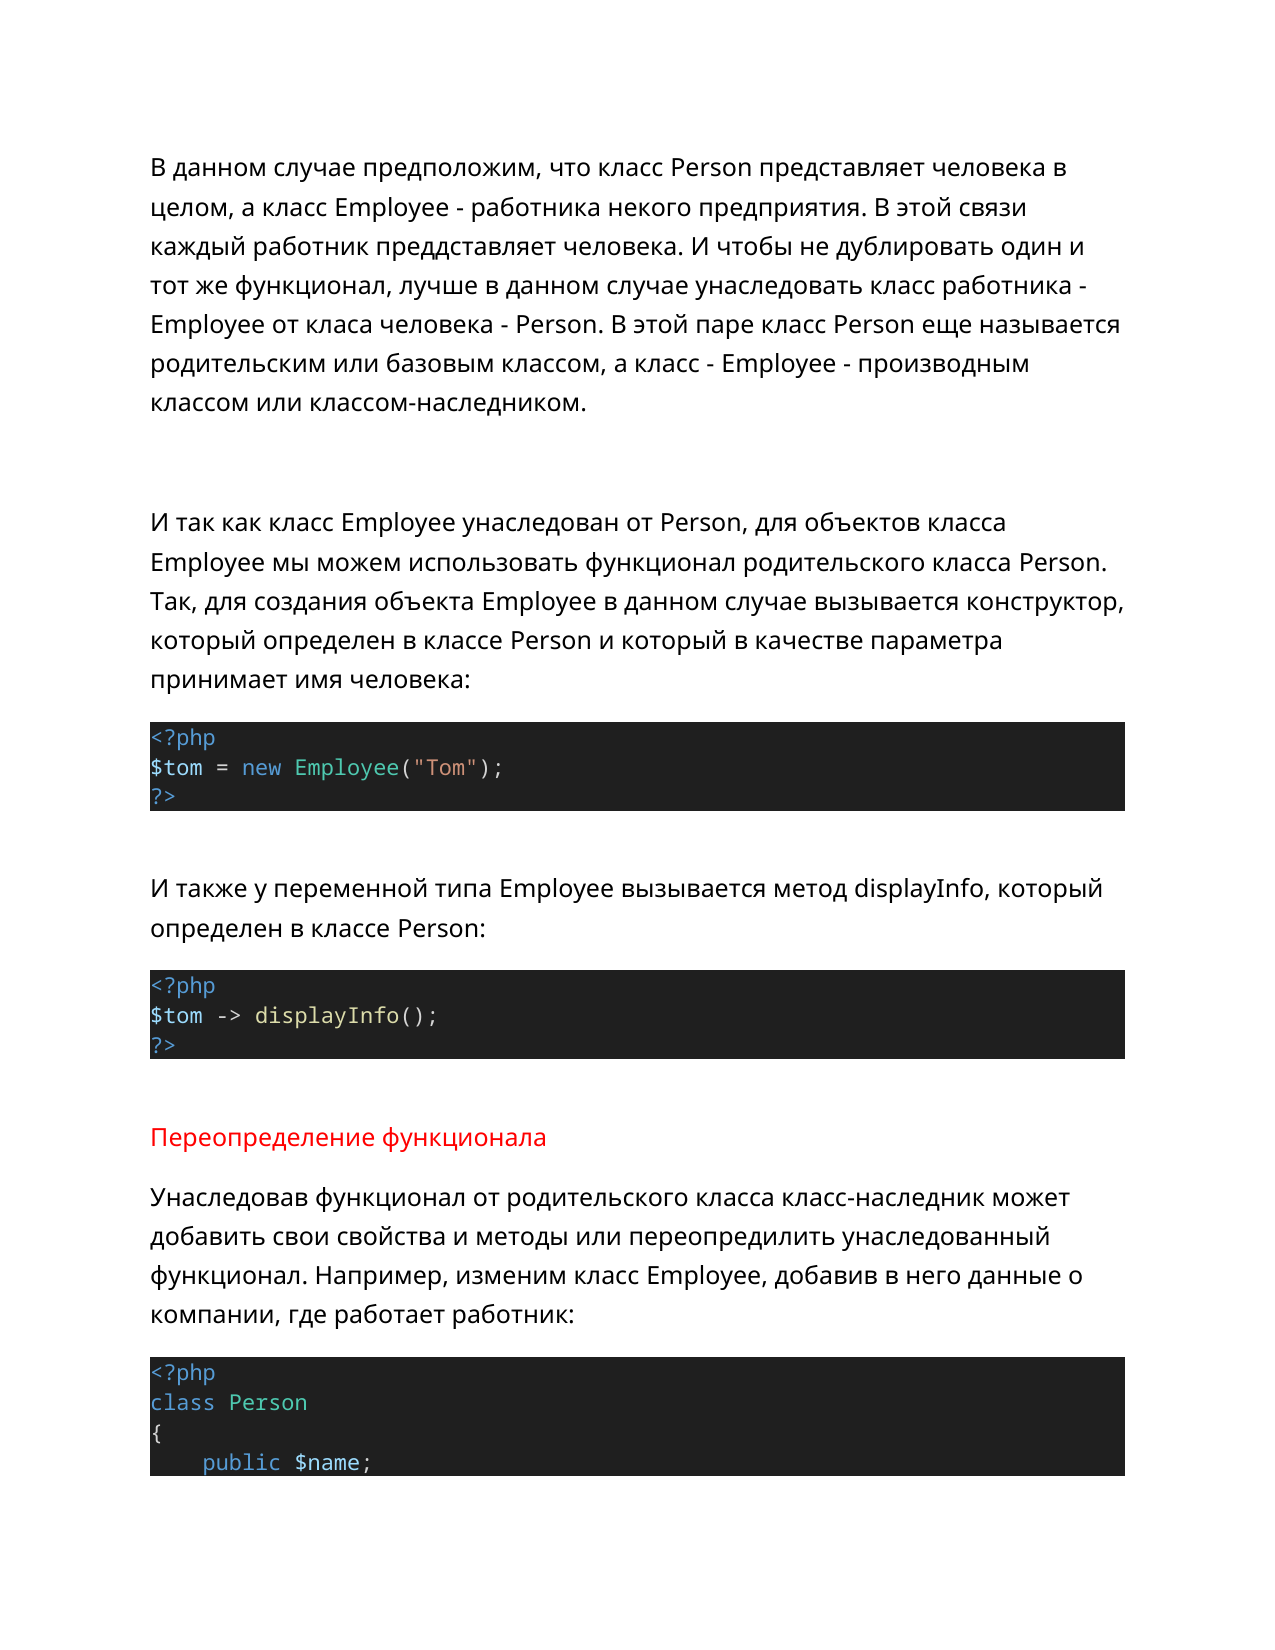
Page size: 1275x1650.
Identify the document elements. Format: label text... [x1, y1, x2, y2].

text $tom -> displayInfo(); [150, 1000, 1125, 1030]
text class Person [150, 1387, 1125, 1417]
text public $name; [150, 1446, 1125, 1476]
text Унаследовав функционал от родительского класса класс-наследник может добавить свои свойства и методы или переопредилить унаследованный функционал. Например, изменим класс Employee, добавив в него данные о компании, где работает работник: [150, 1179, 1125, 1331]
text <?php [150, 1357, 1125, 1387]
text <?php [150, 722, 1125, 751]
text ?> [150, 781, 1125, 811]
text ?> [150, 1030, 1125, 1059]
text В данном случае предположим, что класс Person представляет человека в целом, а класс Employee - работника некого предприятия. В этой связи каждый работник преддставляет человека. И чтобы не дублировать один и тот же функционал, лучше в данном случае унаследовать класс работника - Employee от класа человека - Person. В этой паре класс Person еще называется родительским или базовым классом, а класс - Employee - производным классом или классом-наследником. [150, 150, 1125, 419]
text Переопределение функционала [150, 1119, 1125, 1154]
text И также у переменной типа Employee вызывается метод displayInfo, который определен в классе Person: [150, 871, 1125, 944]
text $tom = new Employee("Tom"); [150, 751, 1125, 781]
text <?php [150, 970, 1125, 1000]
text И так как класс Employee унаследован от Person, для объектов класса Employee мы можем использовать функционал родительского класса Person. Так, для создания объекта Employee в данном случае вызывается конструктор, который определен в классе Person и который в качестве параметра принимает имя человека: [150, 505, 1125, 696]
text { [150, 1417, 1125, 1446]
